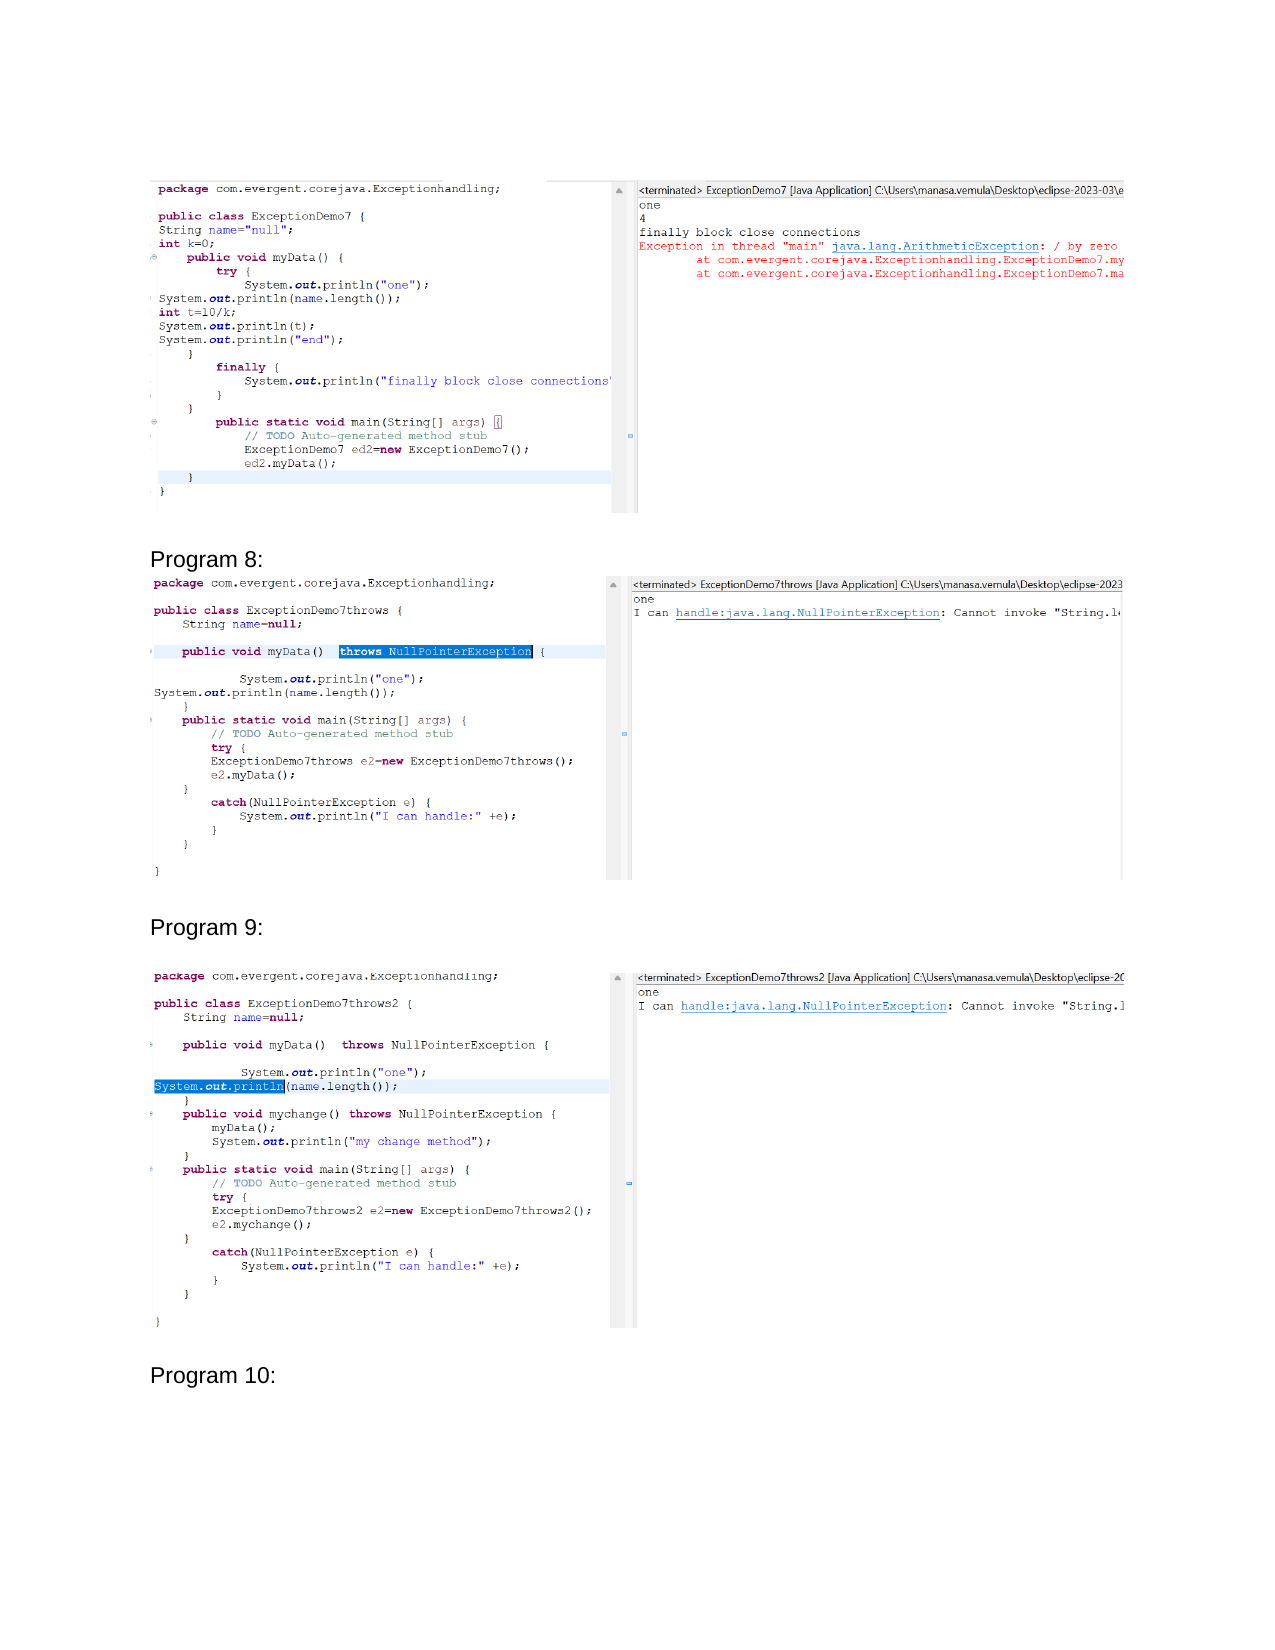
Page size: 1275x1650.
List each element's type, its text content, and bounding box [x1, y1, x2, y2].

list Program 9: [150, 913, 1125, 940]
list Program 8: [150, 546, 1125, 573]
list Program 10: [150, 1362, 1125, 1388]
picture [150, 576, 1123, 880]
picture [150, 973, 1125, 1328]
picture [150, 180, 1124, 513]
